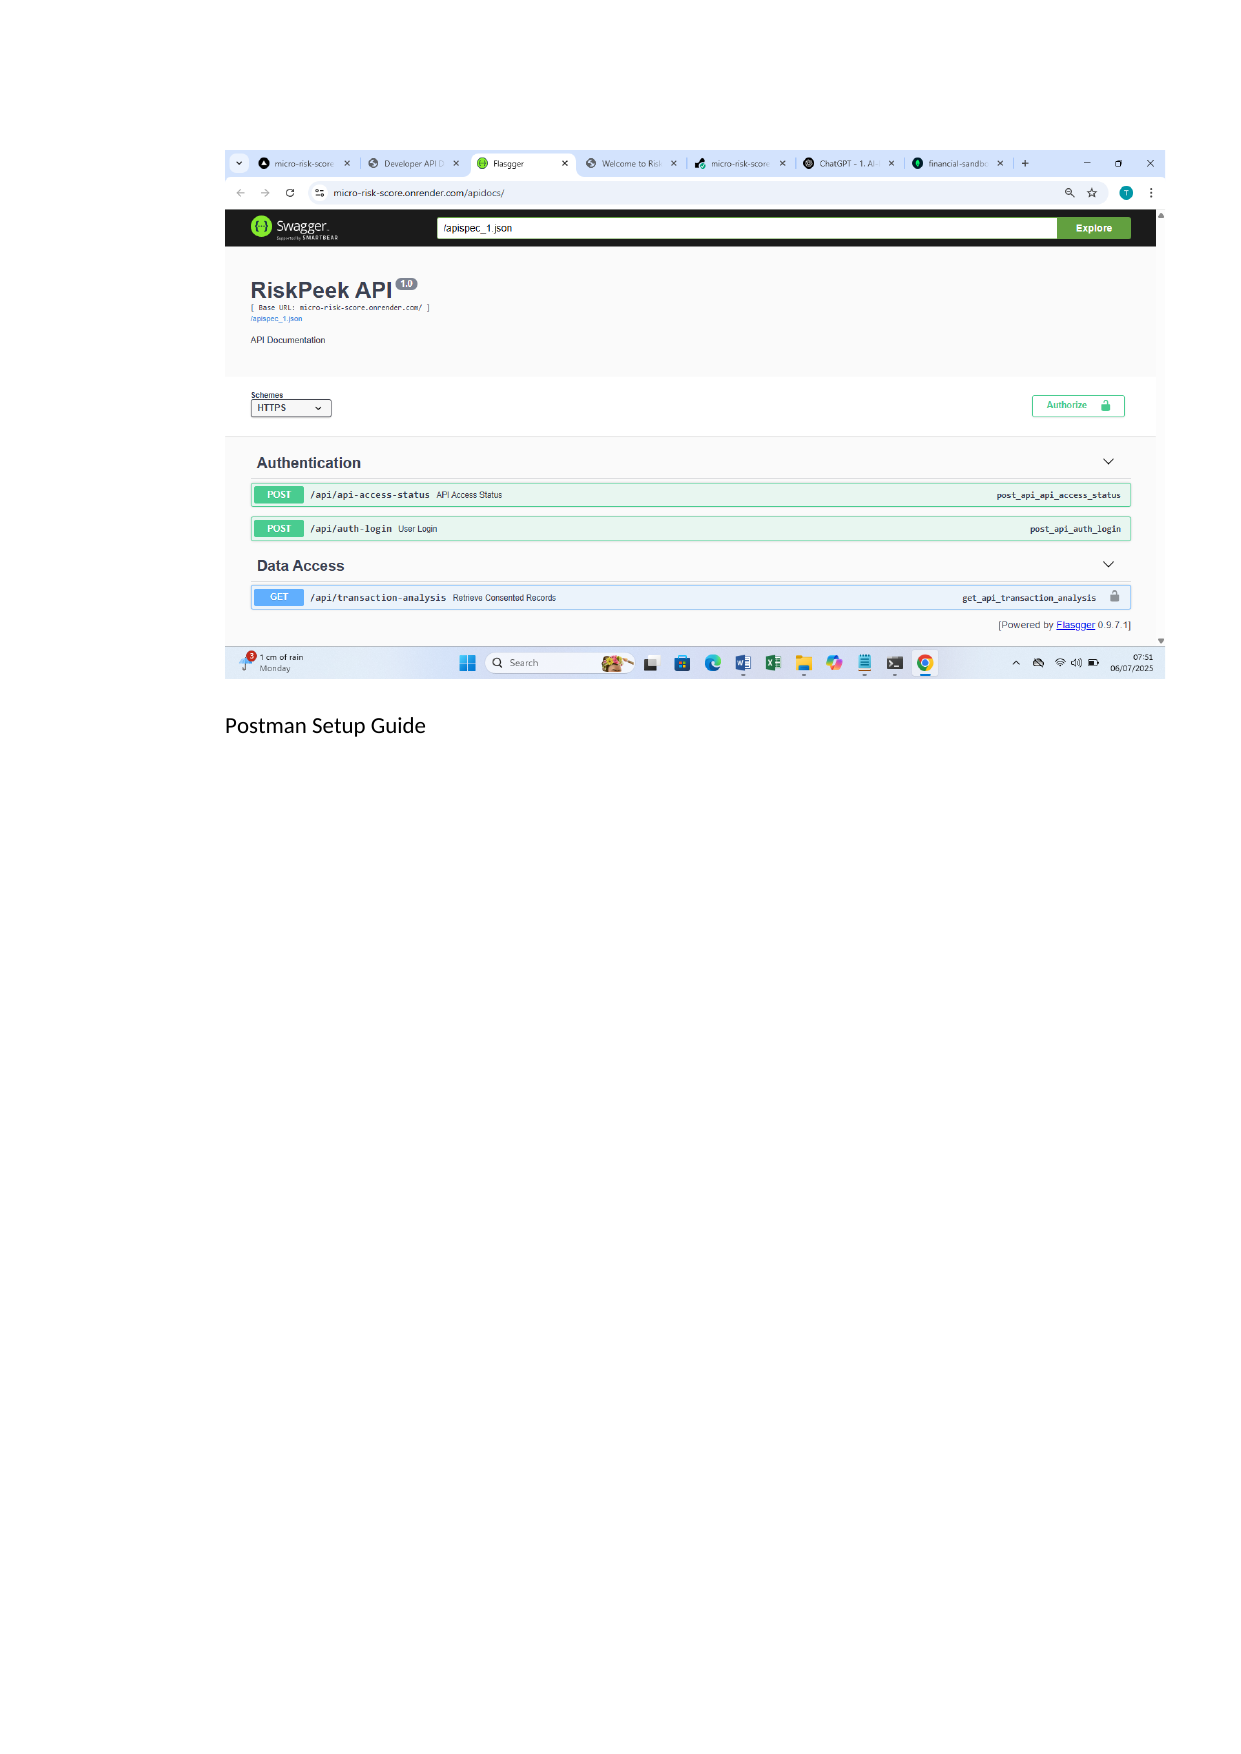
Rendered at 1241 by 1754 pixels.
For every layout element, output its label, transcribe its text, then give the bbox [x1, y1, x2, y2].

picture [225, 150, 1166, 679]
list Postman Setup Guide [225, 711, 1090, 739]
